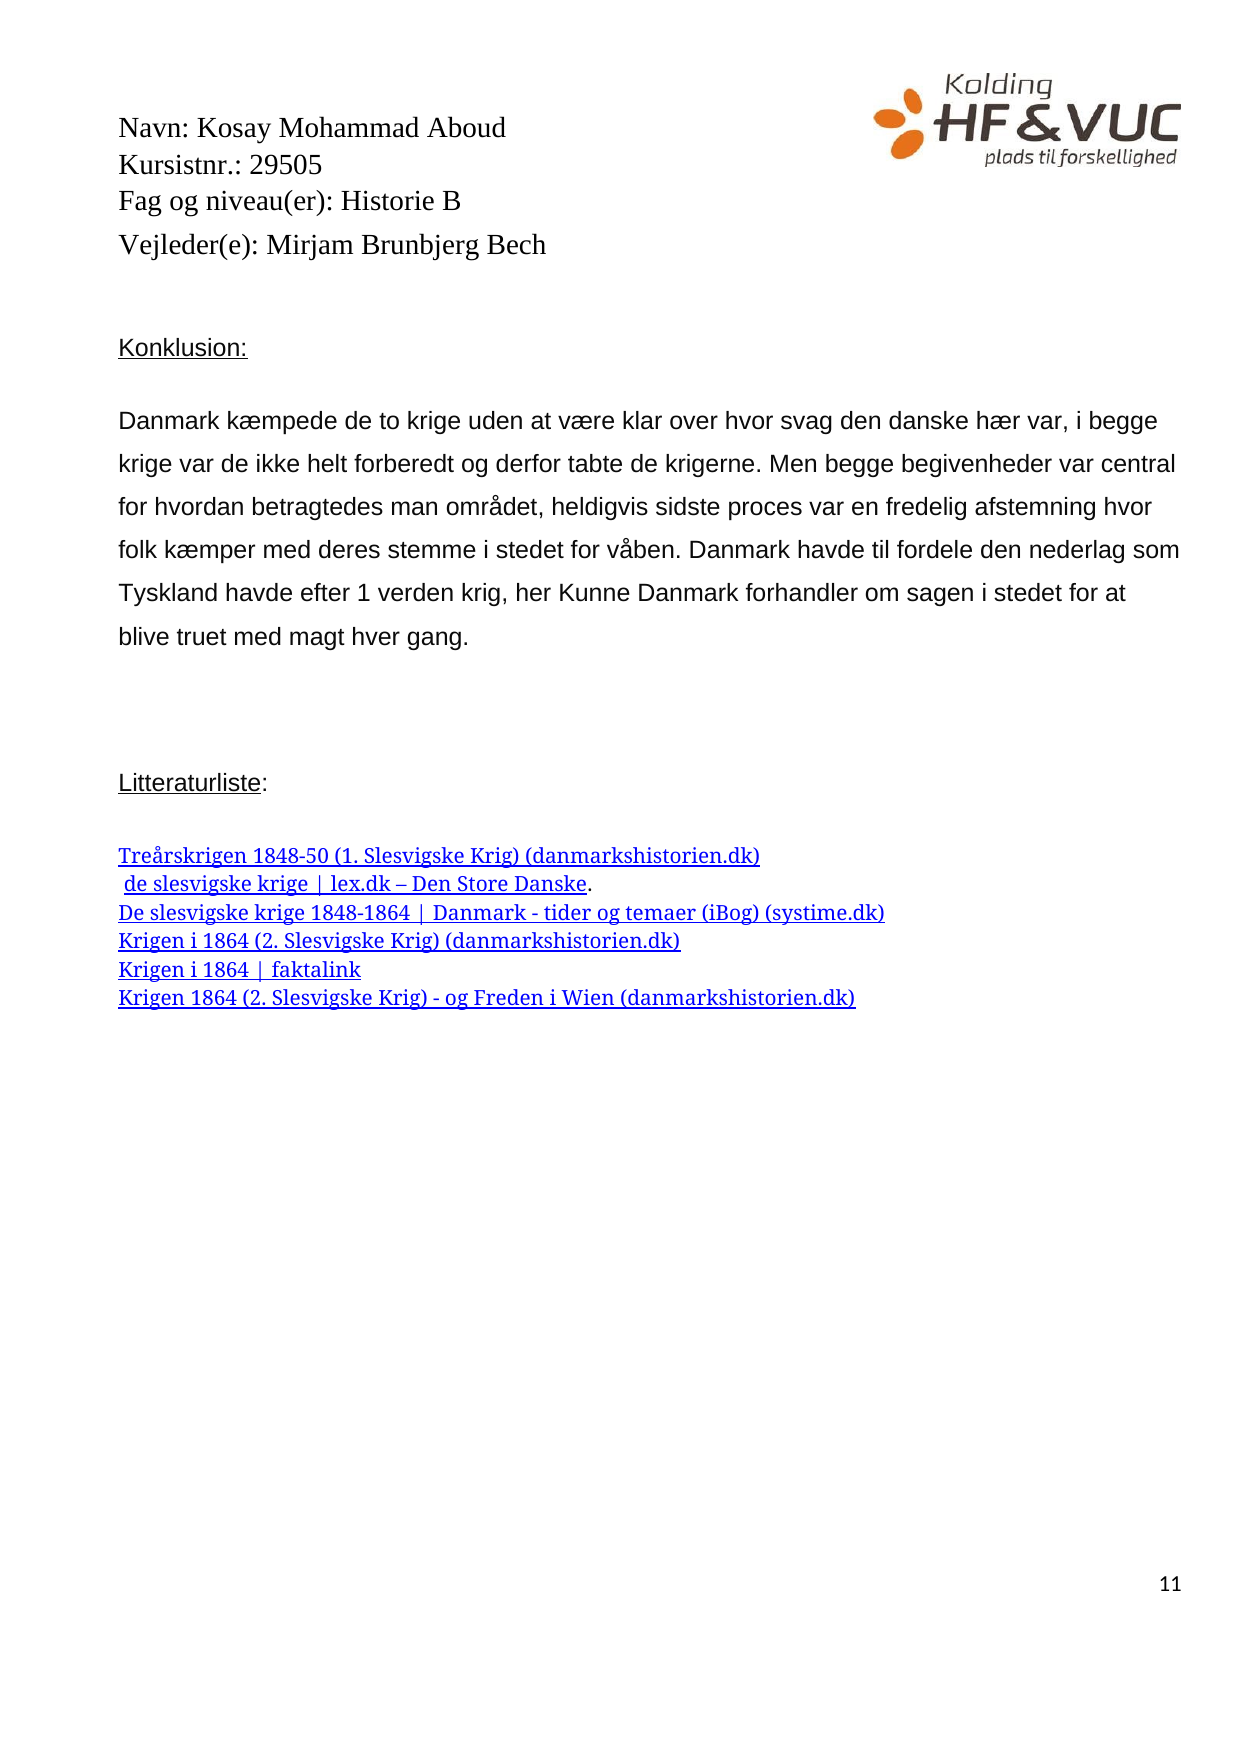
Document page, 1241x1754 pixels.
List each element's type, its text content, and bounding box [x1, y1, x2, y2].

text Krigen 1864 (2. Slesvigske Krig) - og Freden i Wien (danmarkshistorien.dk) [118, 983, 1187, 1012]
text Litteraturliste: [118, 768, 1184, 797]
text Konklusion: [118, 333, 1184, 362]
text de slesvigske krige | lex.dk – Den Store Danske. [118, 869, 1187, 898]
text De slesvigske krige 1848-1864 | Danmark - tider og temaer (iBog) (systime.dk) [118, 898, 1187, 926]
picture [873, 73, 1181, 167]
text Krigen i 1864 | faktalink [118, 955, 1187, 983]
text Treårskrigen 1848-50 (1. Slesvigske Krig) (danmarkshistorien.dk) [118, 841, 1187, 869]
text Danmark kæmpede de to krige uden at være klar over hvor svag den danske hær var, i begge krige var de ikke helt forberedt og derfor tabte de krigerne. Men begge begivenheder var central for hvordan betragtedes man området, heldigvis sidste proces var en fredelig afstemning hvor folk kæmper med deres stemme i stedet for våben. Danmark havde til fordele den nederlag som Tyskland havde efter 1 verden krig, her Kunne Danmark forhandler om sagen i stedet for at blive truet med magt hver gang. [118, 406, 1184, 650]
text Krigen i 1864 (2. Slesvigske Krig) (danmarkshistorien.dk) [118, 926, 1187, 955]
